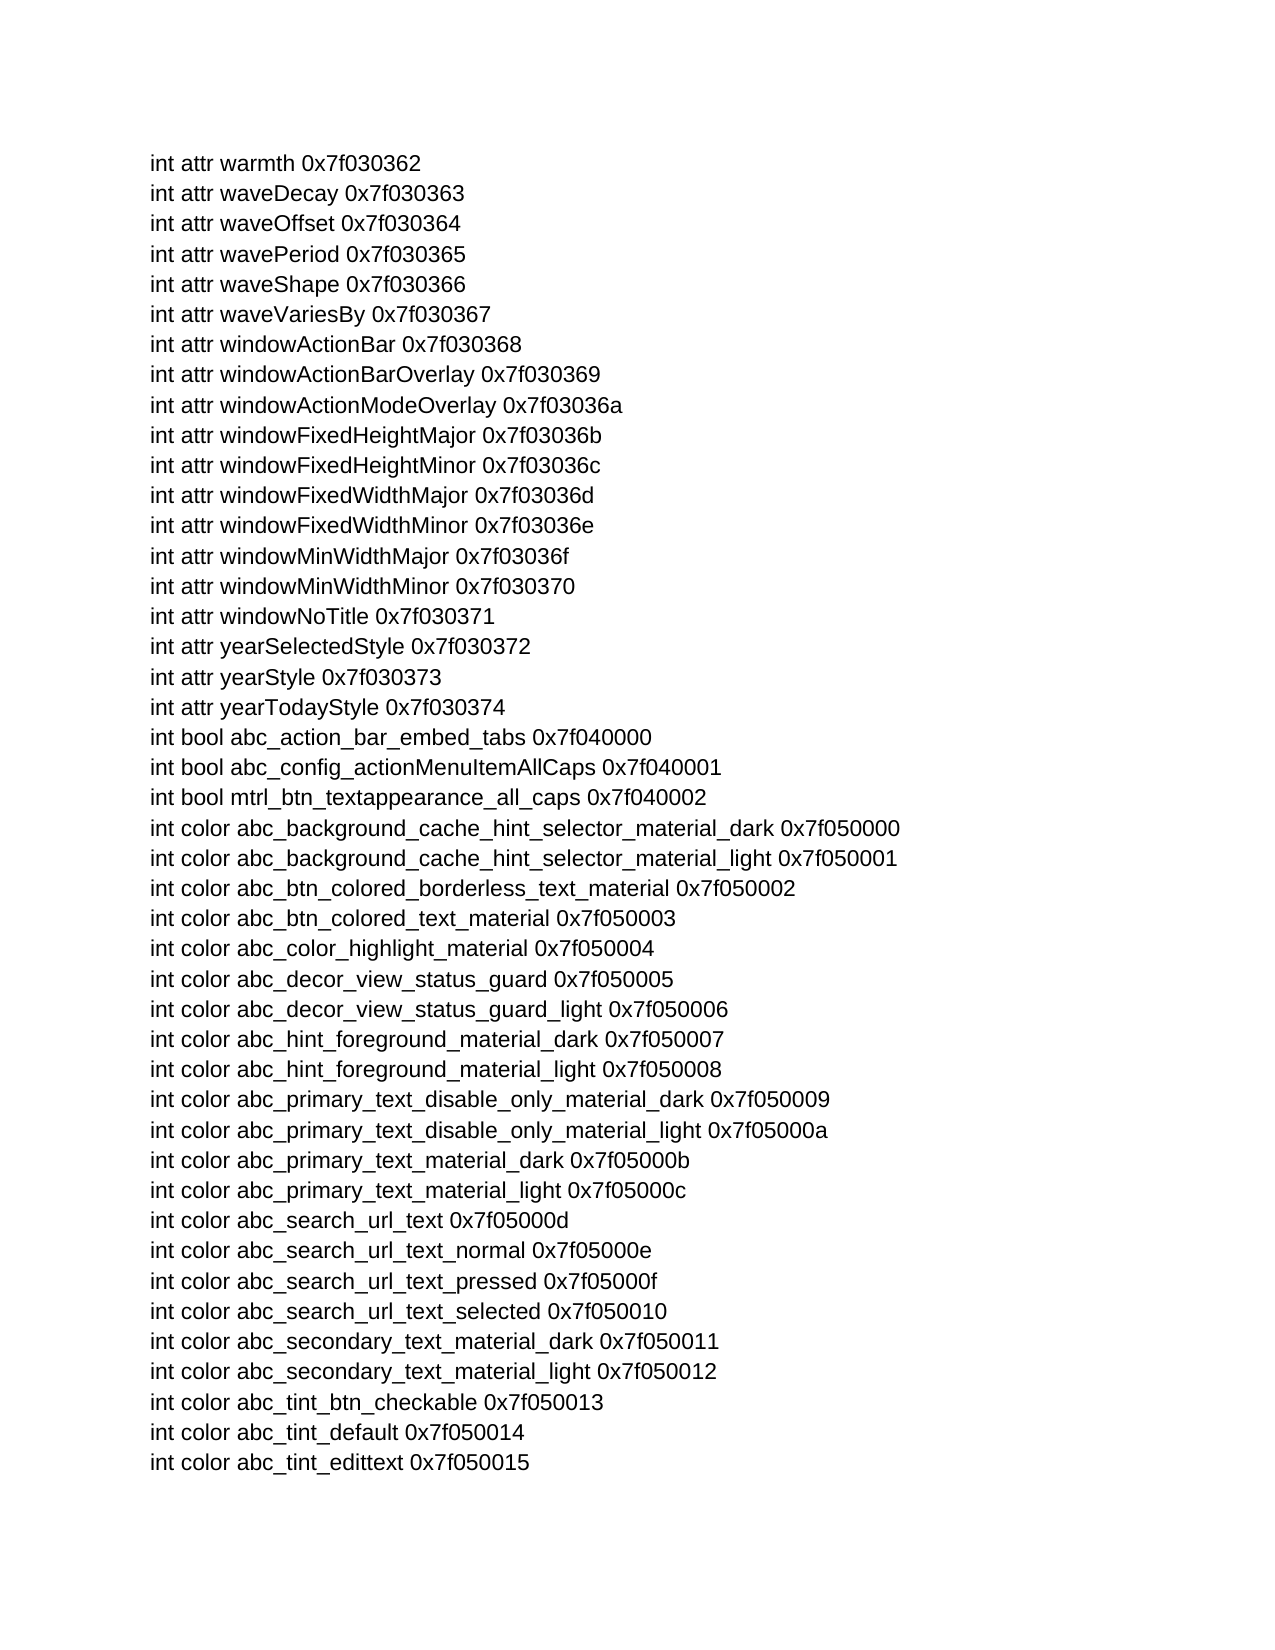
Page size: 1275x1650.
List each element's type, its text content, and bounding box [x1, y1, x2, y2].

text int color abc_search_url_text_selected 0x7f050010 [150, 1298, 1125, 1324]
text int attr windowActionModeOverlay 0x7f03036a [150, 392, 1125, 418]
text int attr windowFixedHeightMajor 0x7f03036b [150, 422, 1125, 448]
text int color abc_search_url_text_normal 0x7f05000e [150, 1237, 1125, 1264]
text int color abc_primary_text_material_light 0x7f05000c [150, 1177, 1125, 1203]
text int color abc_primary_text_disable_only_material_light 0x7f05000a [150, 1117, 1125, 1143]
text int color abc_secondary_text_material_dark 0x7f050011 [150, 1328, 1125, 1354]
text int color abc_tint_edittext 0x7f050015 [150, 1449, 1125, 1475]
text int color abc_btn_colored_text_material 0x7f050003 [150, 905, 1125, 932]
text int attr windowNoTitle 0x7f030371 [150, 603, 1125, 629]
text int attr yearTodayStyle 0x7f030374 [150, 694, 1125, 720]
text int attr yearSelectedStyle 0x7f030372 [150, 633, 1125, 660]
text int attr windowMinWidthMajor 0x7f03036f [150, 543, 1125, 569]
text int color abc_background_cache_hint_selector_material_light 0x7f050001 [150, 845, 1125, 871]
text int attr windowActionBarOverlay 0x7f030369 [150, 361, 1125, 388]
text int attr waveDecay 0x7f030363 [150, 180, 1125, 207]
text int color abc_search_url_text_pressed 0x7f05000f [150, 1268, 1125, 1294]
text int color abc_search_url_text 0x7f05000d [150, 1207, 1125, 1234]
text int attr wavePeriod 0x7f030365 [150, 241, 1125, 267]
text int color abc_hint_foreground_material_light 0x7f050008 [150, 1056, 1125, 1083]
text int attr yearStyle 0x7f030373 [150, 663, 1125, 690]
text int color abc_primary_text_disable_only_material_dark 0x7f050009 [150, 1086, 1125, 1113]
text int attr waveOffset 0x7f030364 [150, 210, 1125, 237]
text int attr windowMinWidthMinor 0x7f030370 [150, 573, 1125, 599]
text int attr windowFixedWidthMinor 0x7f03036e [150, 512, 1125, 539]
text int color abc_background_cache_hint_selector_material_dark 0x7f050000 [150, 814, 1125, 841]
text int color abc_tint_default 0x7f050014 [150, 1419, 1125, 1445]
text int attr waveVariesBy 0x7f030367 [150, 301, 1125, 327]
text int color abc_color_highlight_material 0x7f050004 [150, 935, 1125, 962]
text int color abc_hint_foreground_material_dark 0x7f050007 [150, 1026, 1125, 1052]
text int color abc_decor_view_status_guard_light 0x7f050006 [150, 996, 1125, 1022]
text int color abc_tint_btn_checkable 0x7f050013 [150, 1388, 1125, 1415]
text int attr windowFixedHeightMinor 0x7f03036c [150, 452, 1125, 478]
text int attr warmth 0x7f030362 [150, 150, 1125, 176]
text int color abc_secondary_text_material_light 0x7f050012 [150, 1358, 1125, 1385]
text int attr waveShape 0x7f030366 [150, 271, 1125, 297]
text int bool mtrl_btn_textappearance_all_caps 0x7f040002 [150, 784, 1125, 811]
text int color abc_decor_view_status_guard 0x7f050005 [150, 966, 1125, 992]
text int color abc_primary_text_material_dark 0x7f05000b [150, 1147, 1125, 1173]
text int bool abc_action_bar_embed_tabs 0x7f040000 [150, 724, 1125, 750]
text int attr windowFixedWidthMajor 0x7f03036d [150, 482, 1125, 509]
text int color abc_btn_colored_borderless_text_material 0x7f050002 [150, 875, 1125, 901]
text int attr windowActionBar 0x7f030368 [150, 331, 1125, 358]
text int bool abc_config_actionMenuItemAllCaps 0x7f040001 [150, 754, 1125, 781]
